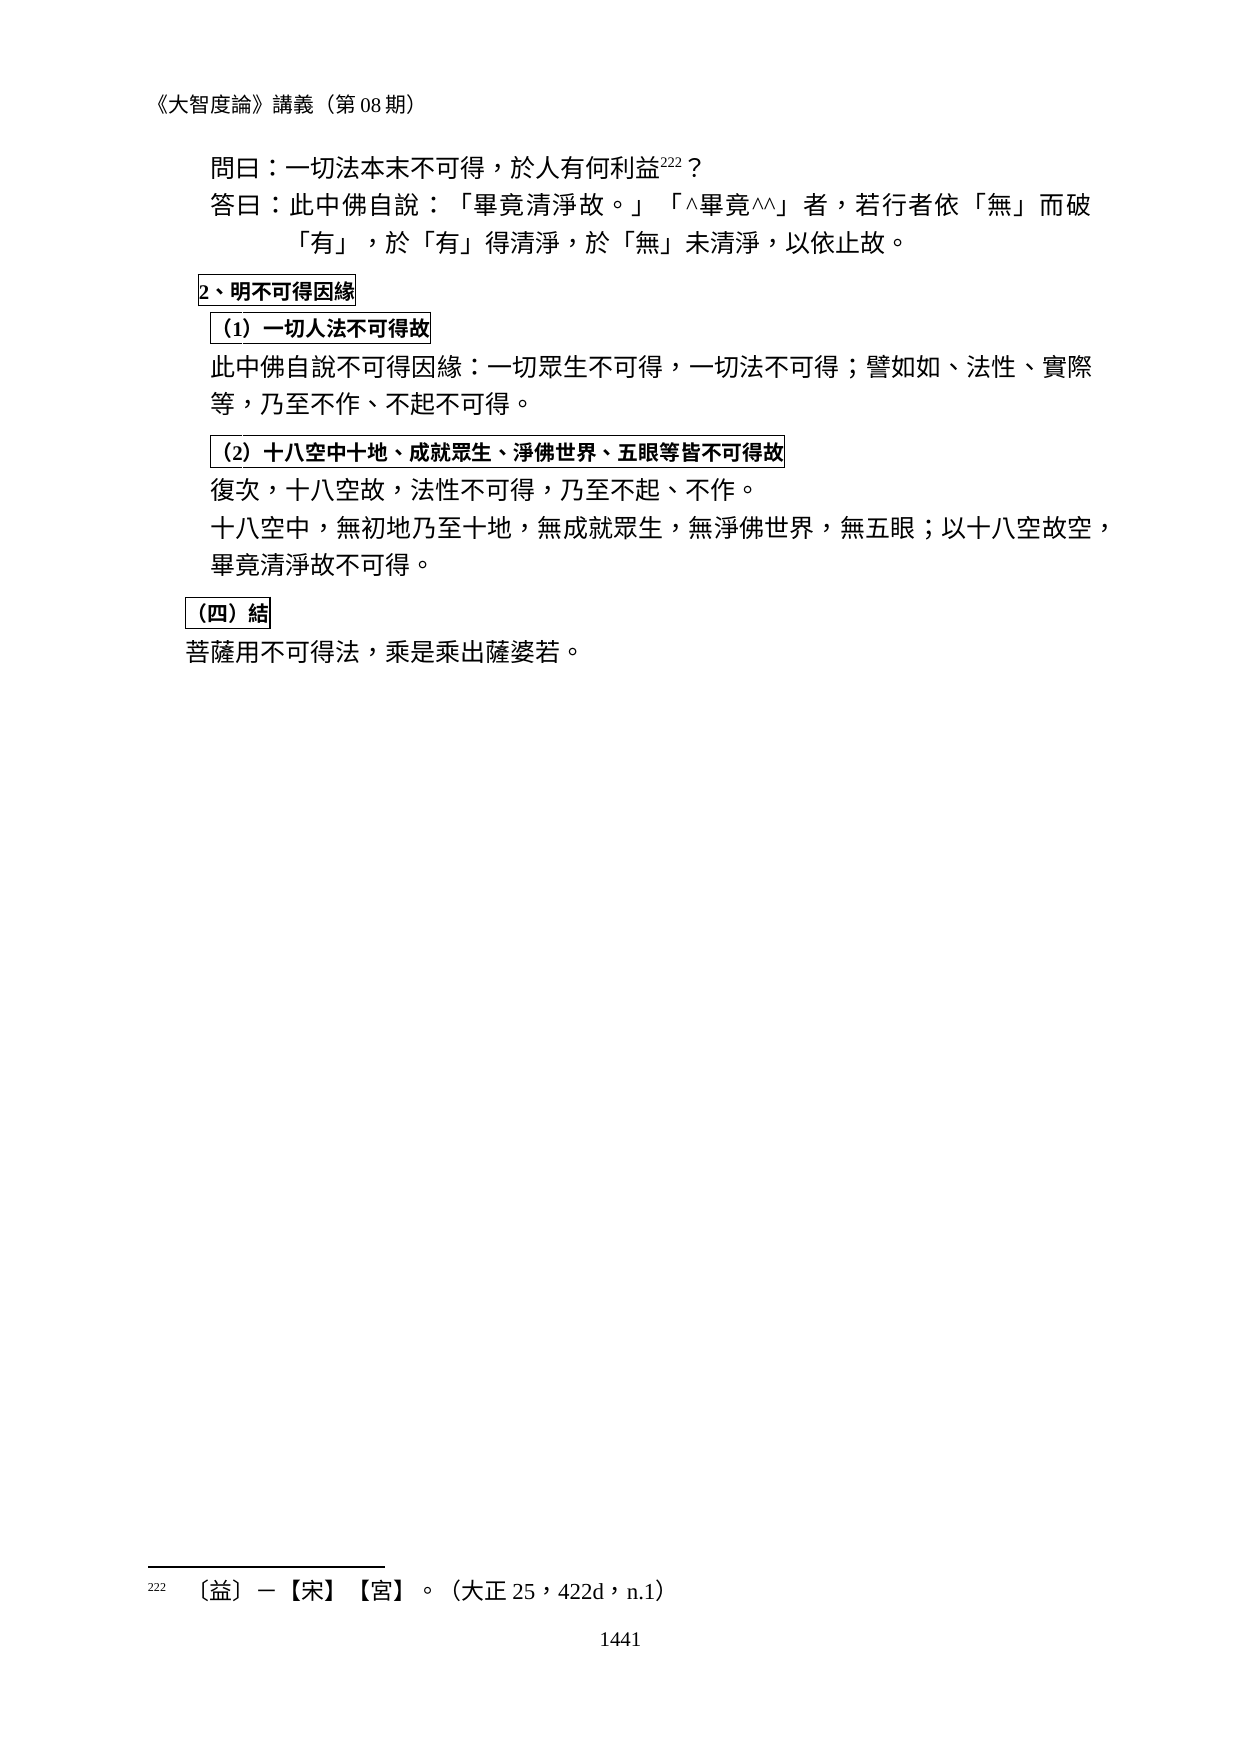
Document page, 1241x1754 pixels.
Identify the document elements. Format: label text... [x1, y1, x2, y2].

text （四）結 [185, 594, 1092, 631]
text 答曰：此中佛自說：「畢竟清淨故。」「^畢竟^^」者，若行者依「無」而破「有」，於「有」得清淨，於「無」未清淨，以依止故。 [210, 185, 1092, 260]
text 2、明不可得因緣 [198, 271, 1092, 309]
text 十八空中，無初地乃至十地，無成就眾生，無淨佛世界，無五眼；以十八空故空，畢竟清淨故不可得。 [210, 508, 1092, 583]
text 復次，十八空故，法性不可得，乃至不起、不作。 [210, 470, 1092, 508]
text 問曰：一切法本末不可得，於人有何利益？ [210, 148, 1092, 185]
text （1）一切人法不可得故 [210, 309, 1092, 346]
text （2）十八空中十地、成就眾生、淨佛世界、五眼等皆不可得故 [210, 433, 1092, 470]
text 菩薩用不可得法，乘是乘出薩婆若。 [185, 631, 1092, 669]
text 此中佛自說不可得因緣：一切眾生不可得，一切法不可得；譬如如、法性、實際等，乃至不作、不起不可得。 [210, 346, 1092, 421]
